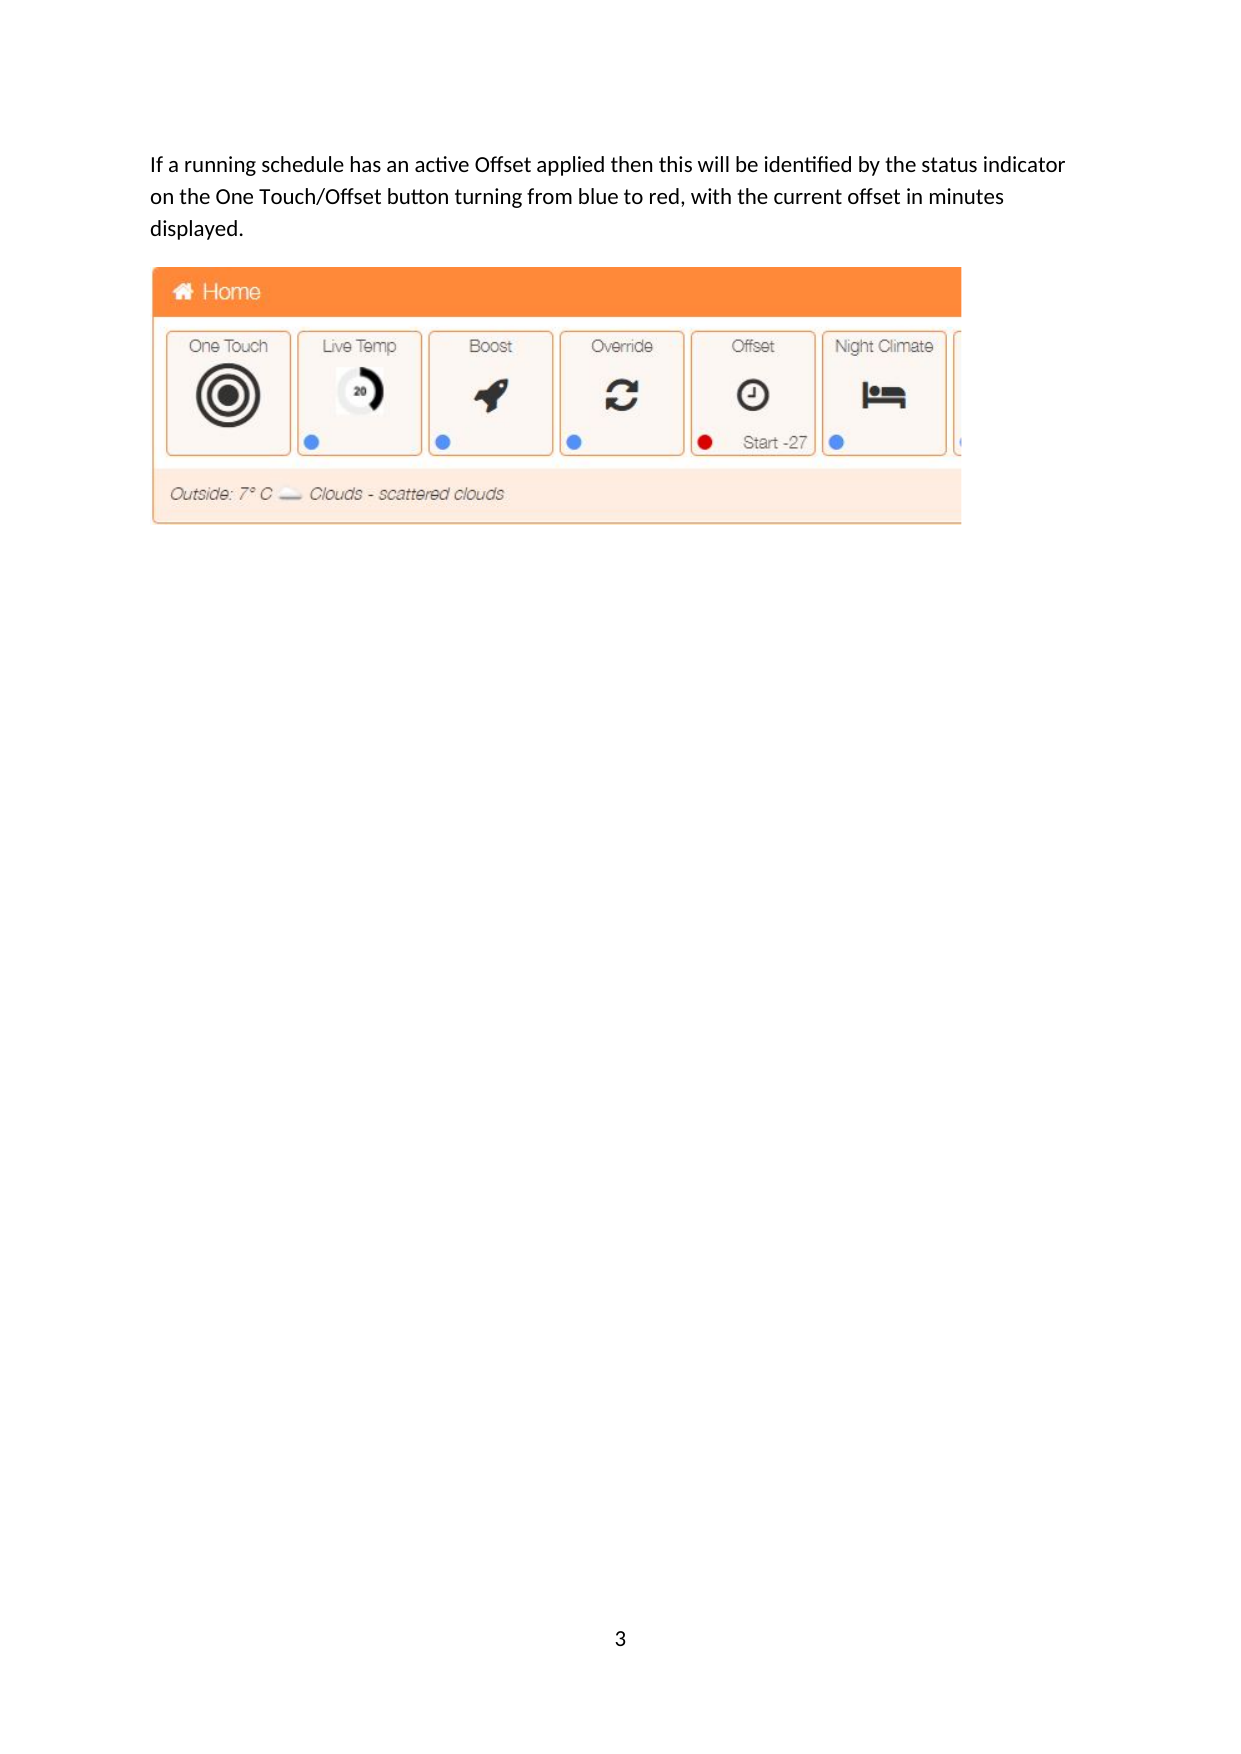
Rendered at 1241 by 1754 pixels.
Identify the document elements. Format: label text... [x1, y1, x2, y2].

text If a running schedule has an active Offset applied then this will be identified by the status indicator on the One Touch/Offset button turning from blue to red, with the current offset in minutes displayed. [150, 150, 1090, 242]
picture [150, 267, 962, 525]
